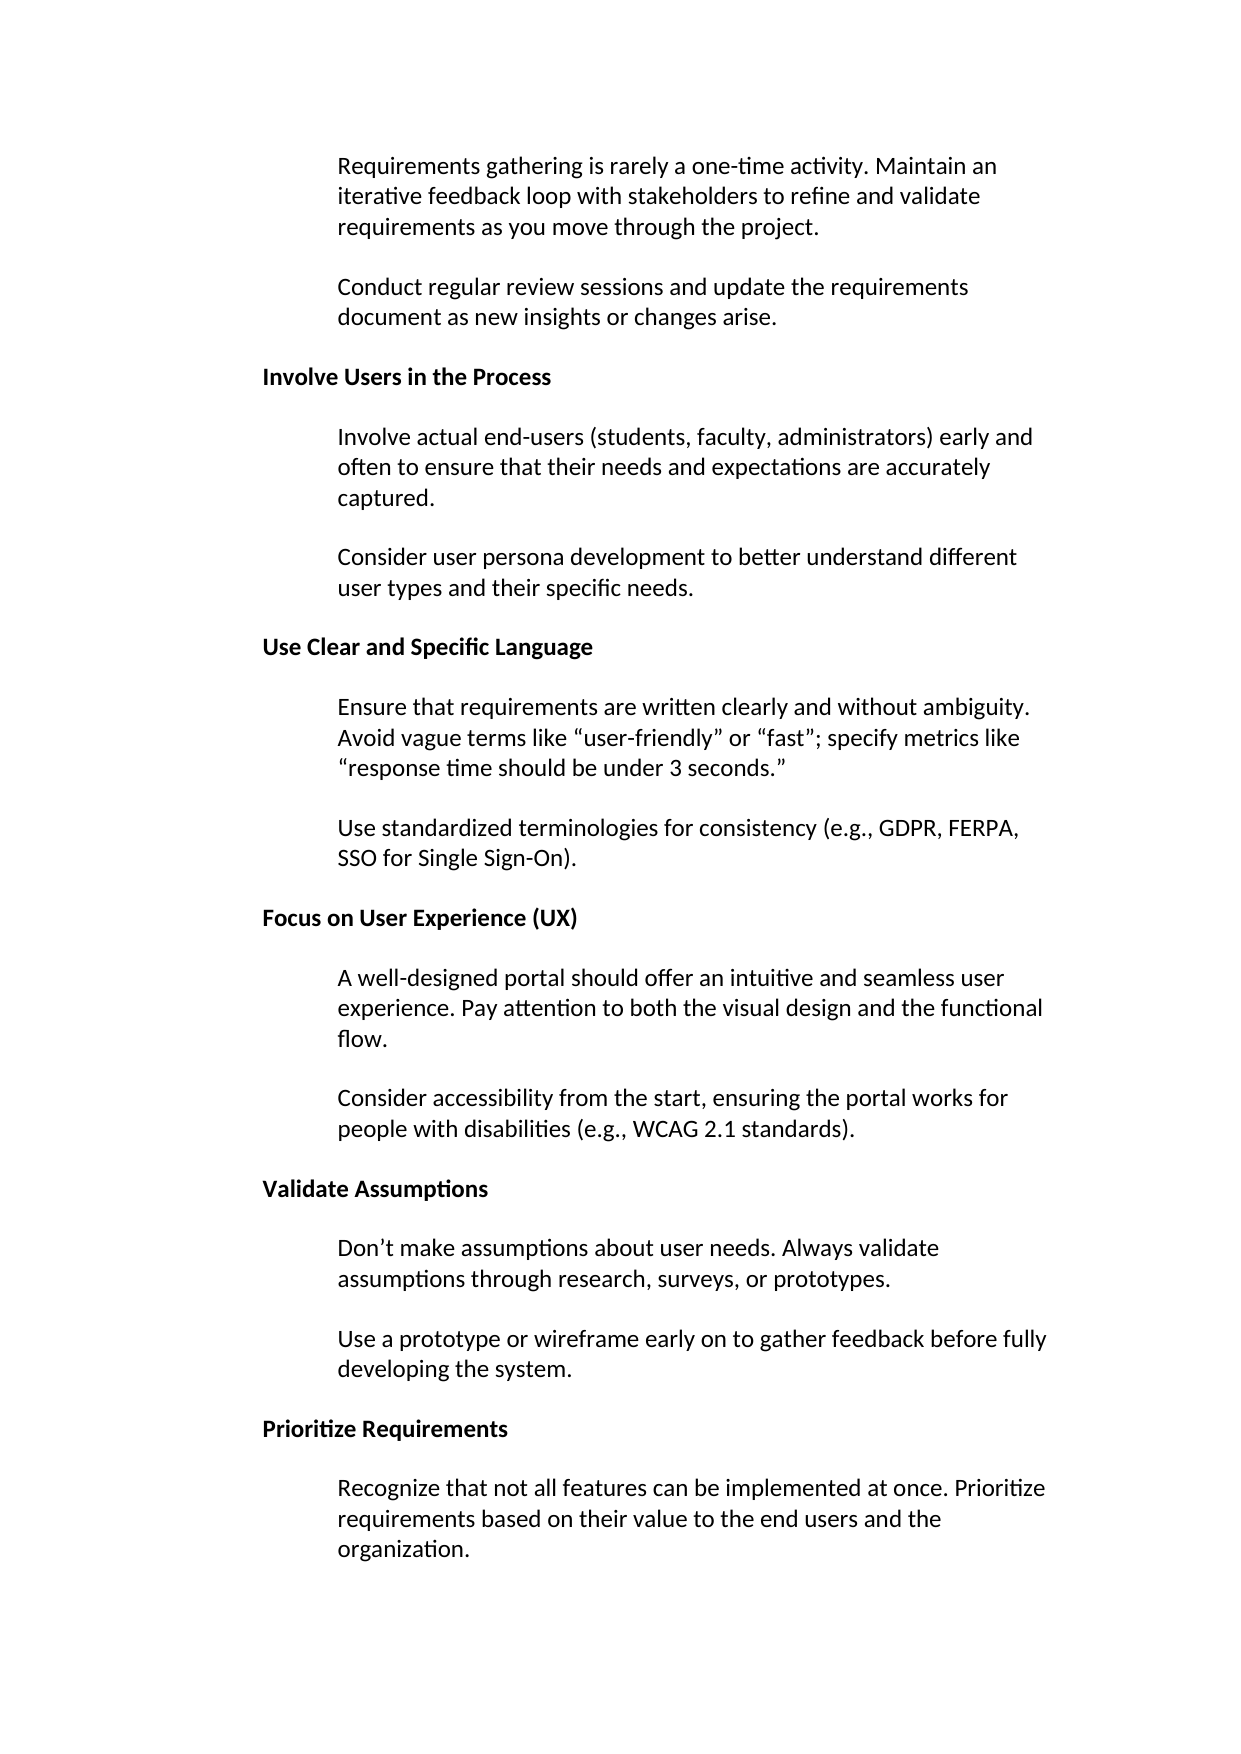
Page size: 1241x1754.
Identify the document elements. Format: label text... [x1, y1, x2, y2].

text Involve Users in the Process [262, 361, 1053, 391]
text Use a prototype or wireframe early on to gather feedback before fully developing the system. [337, 1323, 1053, 1384]
text Consider accessibility from the start, ensuring the portal works for people with disabilities (e.g., WCAG 2.1 standards). [337, 1083, 1053, 1144]
text Consider user persona development to better understand different user types and their specific needs. [337, 541, 1053, 602]
text Focus on User Experience (UX) [262, 902, 1053, 933]
text Validate Assumptions [262, 1173, 1053, 1203]
text Ensure that requirements are written clearly and without ambiguity. Avoid vague terms like “user-friendly” or “fast”; specify metrics like “response time should be under 3 seconds.” [337, 691, 1053, 783]
text Involve actual end-users (students, faculty, administrators) early and often to ensure that their needs and expectations are accurately captured. [337, 421, 1053, 512]
text A well-designed portal should offer an intuitive and seamless user experience. Pay attention to both the visual design and the functional flow. [337, 962, 1053, 1053]
text Conduct regular review sessions and update the requirements document as new insights or changes arise. [337, 271, 1053, 332]
text Don’t make assumptions about user needs. Always validate assumptions through research, surveys, or prototypes. [337, 1232, 1053, 1293]
text Use Clear and Specific Language [262, 632, 1053, 662]
text Prioritize Requirements [262, 1413, 1053, 1443]
text Use standardized terminologies for consistency (e.g., GDPR, FERPA, SSO for Single Sign-On). [337, 812, 1053, 873]
text Recognize that not all features can be implemented at once. Prioritize requirements based on their value to the end users and the organization. [337, 1473, 1053, 1564]
text Requirements gathering is rarely a one-time activity. Maintain an iterative feedback loop with stakeholders to refine and validate requirements as you move through the project. [337, 150, 1053, 242]
